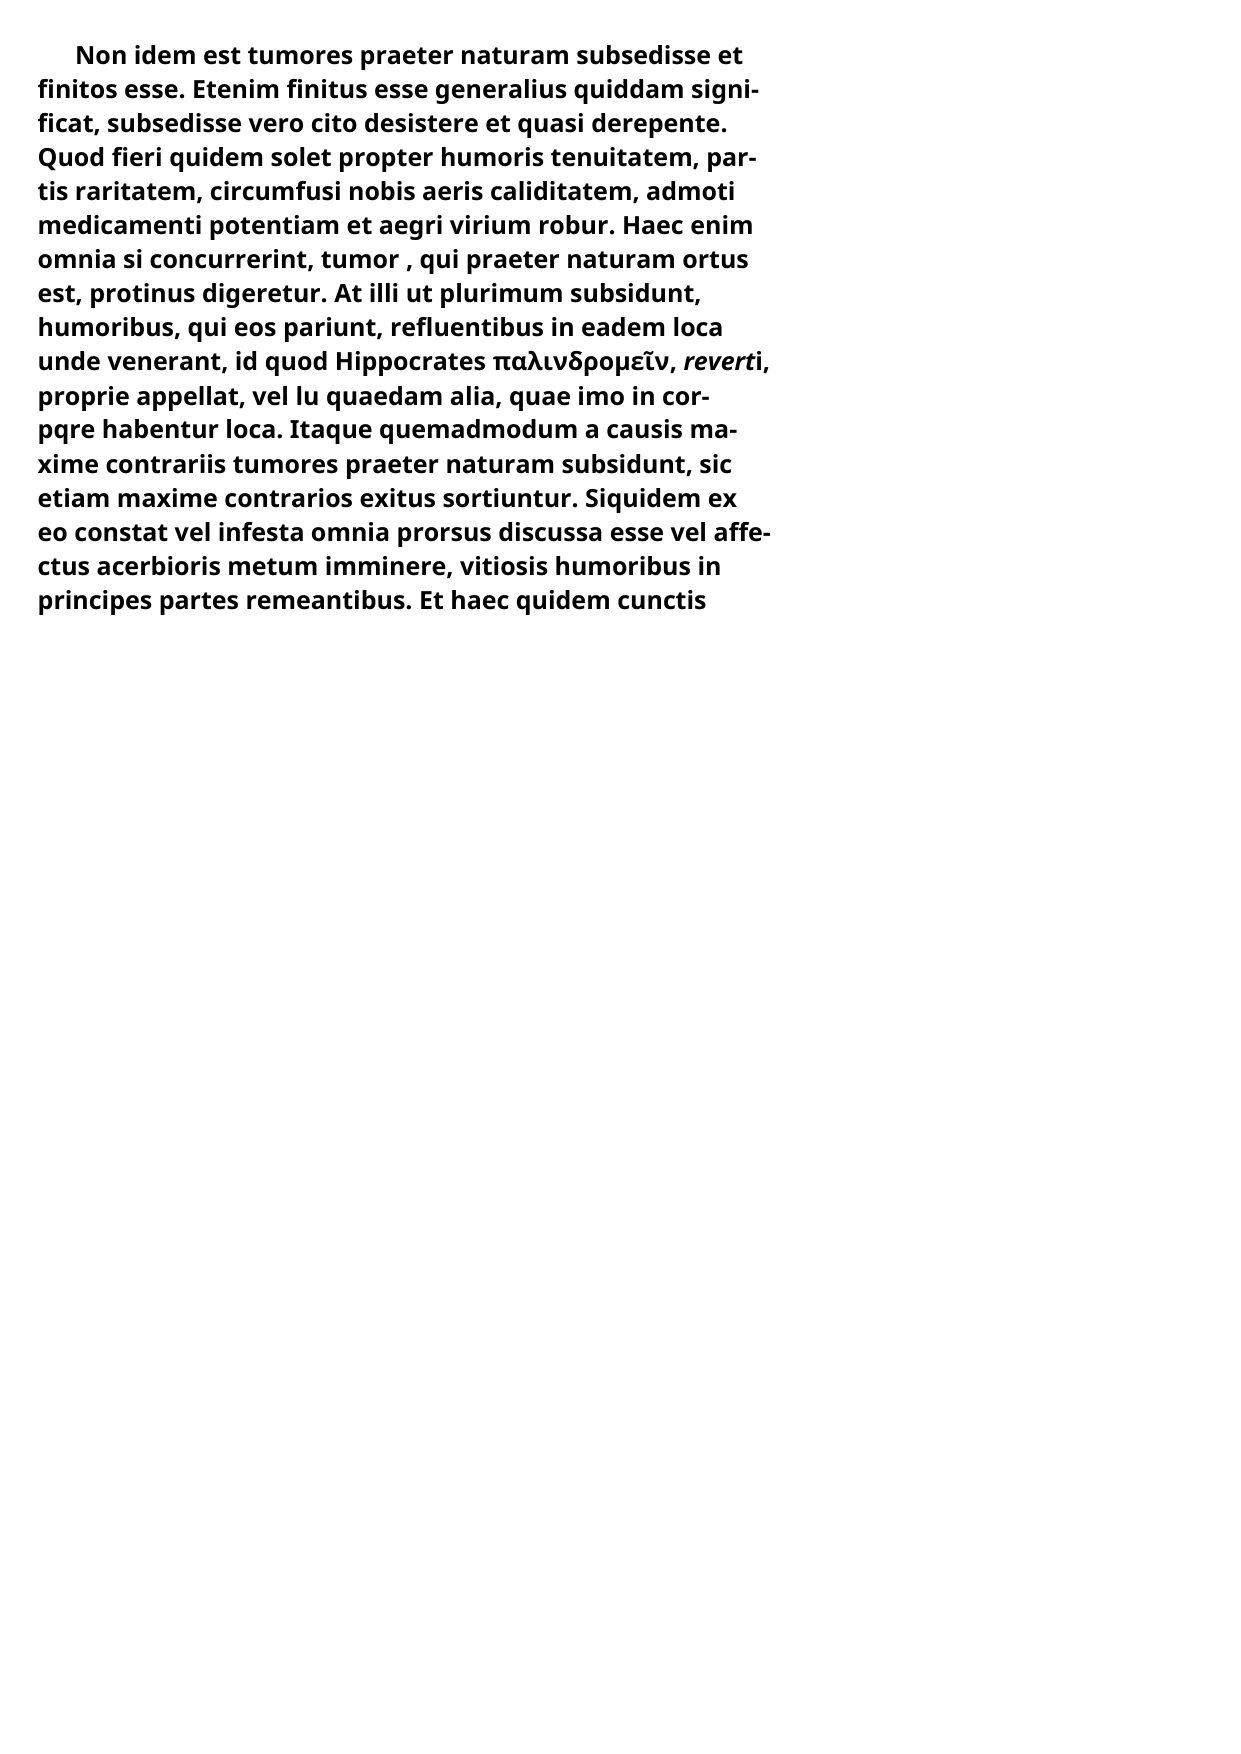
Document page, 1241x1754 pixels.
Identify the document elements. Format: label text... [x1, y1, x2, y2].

text Non idem est tumores praeter naturam subsedisse et finitos esse. Etenim finitus esse generalius quiddam signi- ficat, subsedisse vero cito desistere et quasi derepente. Quod fieri quidem solet propter humoris tenuitatem, par- tis raritatem, circumfusi nobis aeris caliditatem, admoti medicamenti potentiam et aegri virium robur. Haec enim omnia si concurrerint, tumor , qui praeter naturam ortus est, protinus digeretur. At illi ut plurimum subsidunt, humoribus, qui eos pariunt, refluentibus in eadem loca unde venerant, id quod Hippocrates παλινδρομεῖν, reverti, proprie appellat, vel lu quaedam alia, quae imo in cor- pqre habentur loca. Itaque quemadmodum a causis ma- xime contrariis tumores praeter naturam subsidunt, sic etiam maxime contrarios exitus sortiuntur. Siquidem ex eo constat vel infesta omnia prorsus discussa esse vel affe- ctus acerbioris metum imminere, vitiosis humoribus in principes partes remeantibus. Et haec quidem cunctis [37, 37, 1203, 617]
